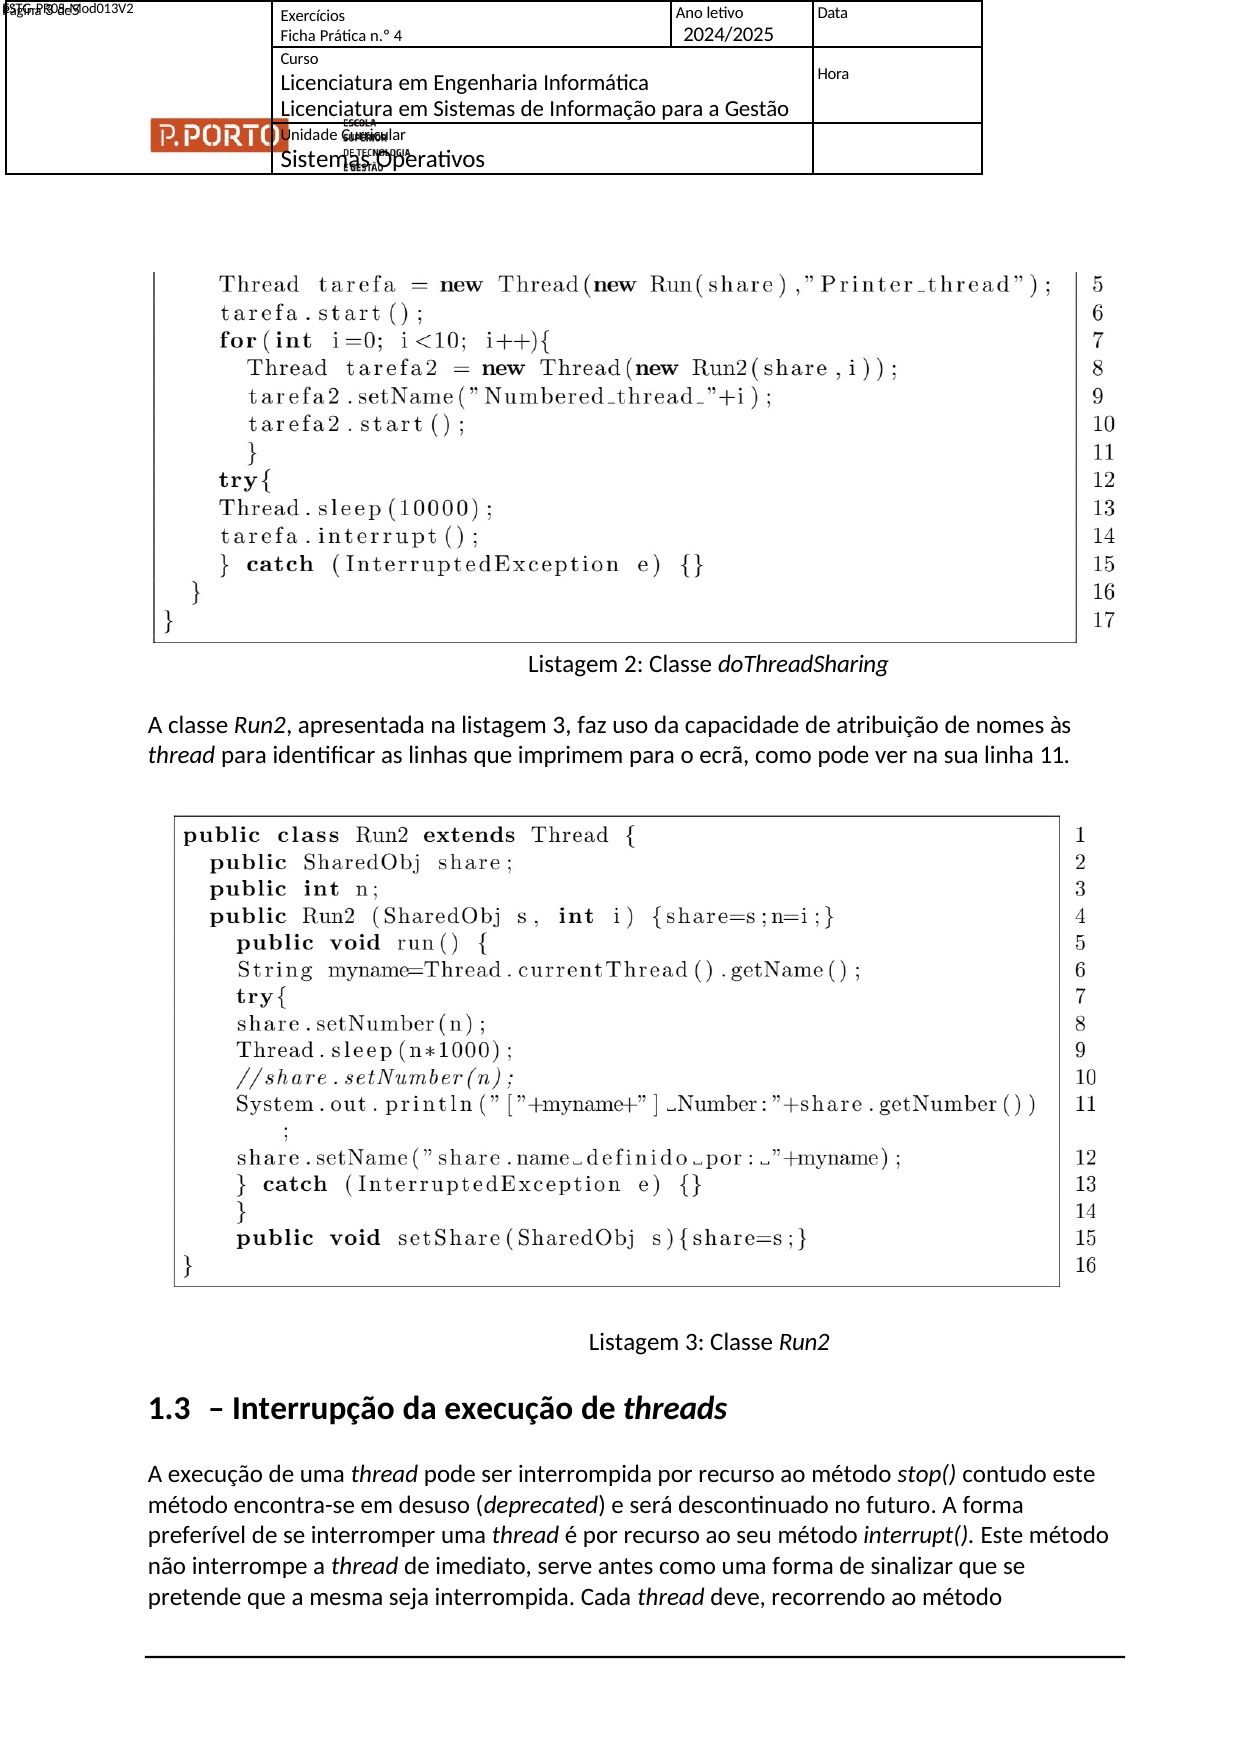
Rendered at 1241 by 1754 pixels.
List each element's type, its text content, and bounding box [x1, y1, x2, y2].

text Listagem 3: Classe Run2 [589, 1326, 1137, 1357]
picture [153, 272, 1115, 643]
picture [173, 815, 1096, 1287]
text A classe Run2, apresentada na listagem 3, faz uso da capacidade de atribuição de nomes às [148, 709, 1137, 740]
subtitle – Interrupção da execução de threads [148, 1387, 1137, 1428]
text A execução de uma thread pode ser interrompida por recurso ao método stop() contudo este método encontra-se em desuso (deprecated) e será descontinuado no futuro. A forma preferível de se interromper uma thread é por recurso ao seu método interrupt(). Este método não interrompe a thread de imediato, serve antes como uma forma de sinalizar que se pretende que a mesma seja interrompida. Cada thread deve, recorrendo ao método [148, 1459, 1117, 1611]
text thread para identificar as linhas que imprimem para o ecrã, como pode ver na sua linha 11. [148, 740, 1137, 770]
picture [150, 117, 271, 172]
picture [273, 124, 412, 172]
text Listagem 2: Classe doThreadSharing [528, 648, 1137, 679]
picture [273, 117, 412, 122]
